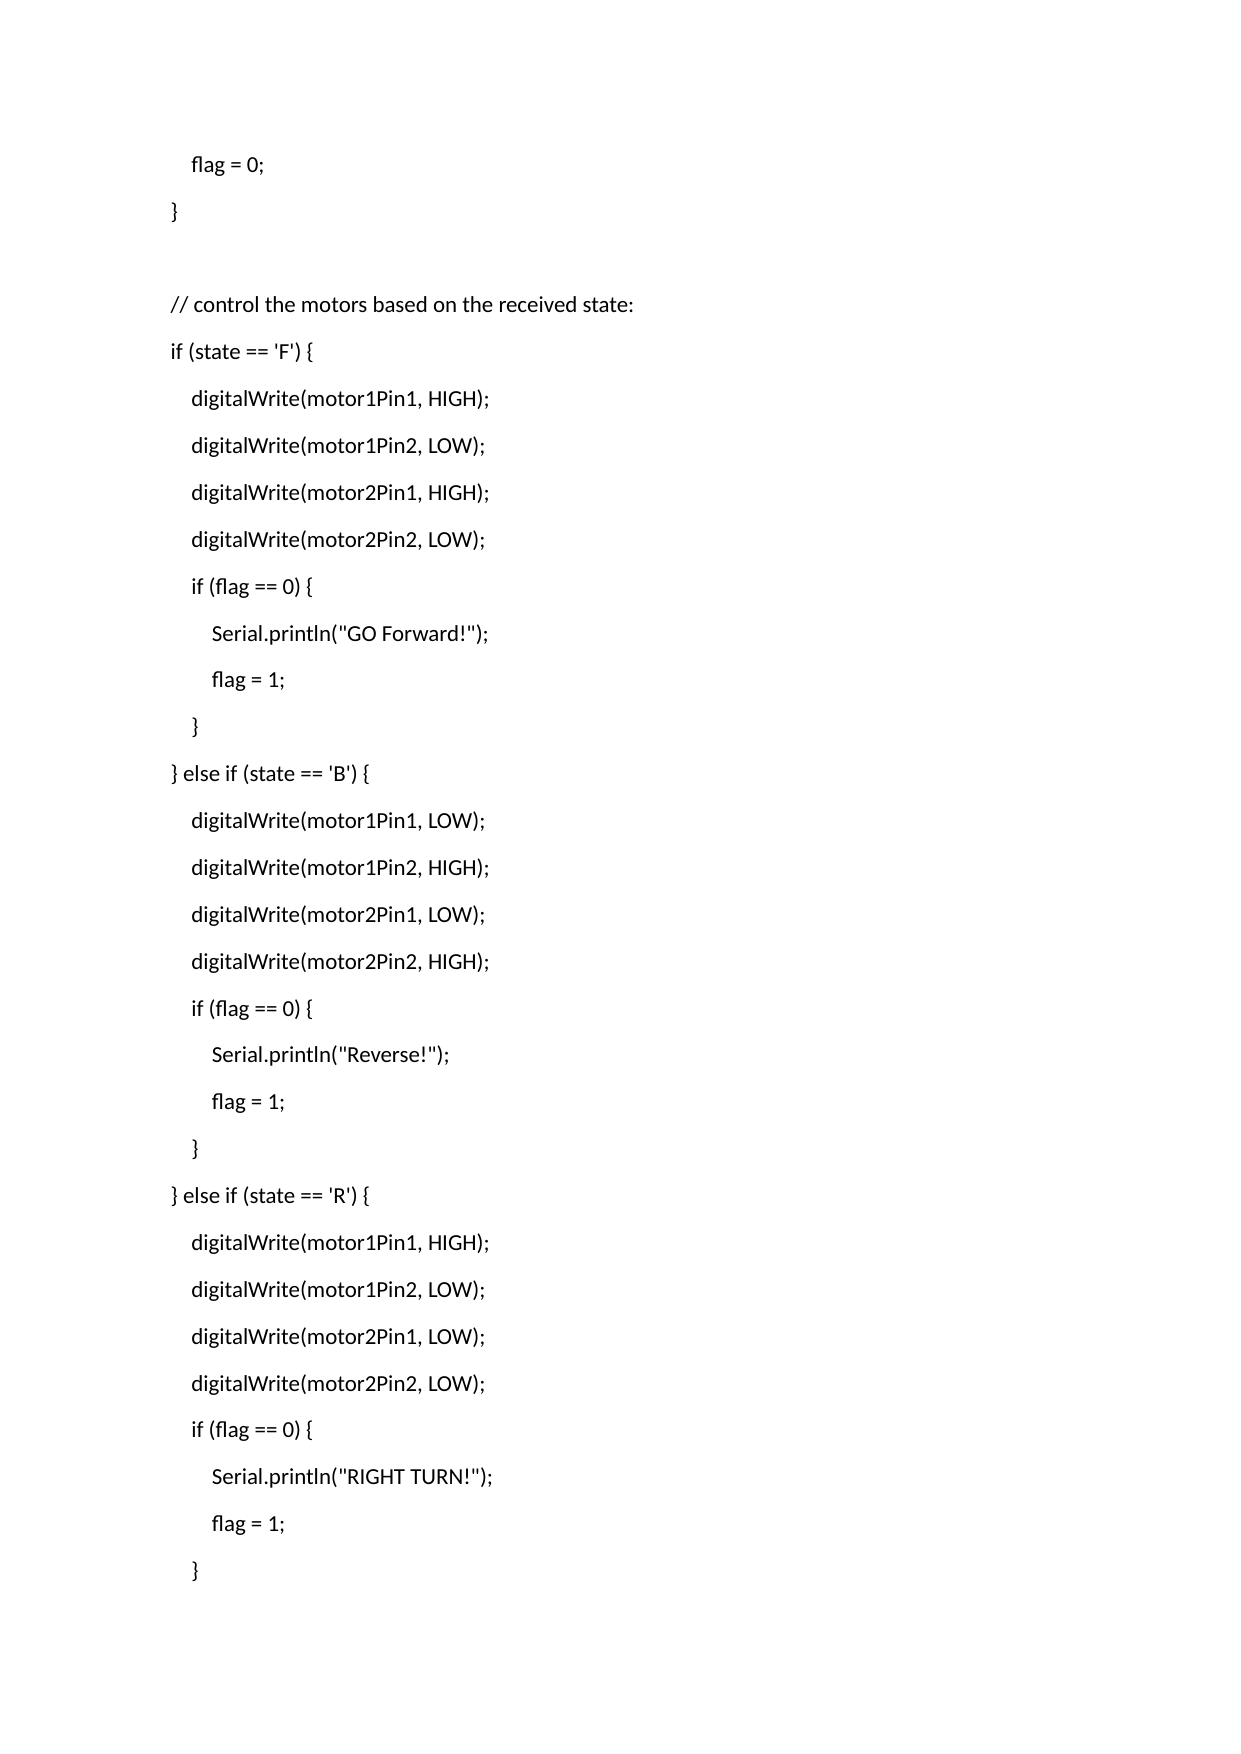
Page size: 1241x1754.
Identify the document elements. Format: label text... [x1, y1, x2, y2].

text flag = 0; [150, 150, 1090, 178]
text if (flag == 0) { [150, 1416, 1090, 1444]
text digitalWrite(motor1Pin1, HIGH); [150, 1228, 1090, 1256]
text flag = 1; [150, 1087, 1090, 1116]
text digitalWrite(motor1Pin2, LOW); [150, 1275, 1090, 1303]
text digitalWrite(motor1Pin1, LOW); [150, 806, 1090, 834]
text } [150, 197, 1090, 225]
text flag = 1; [150, 666, 1090, 694]
text } [150, 712, 1090, 741]
text } else if (state == 'B') { [150, 759, 1090, 787]
text digitalWrite(motor2Pin1, HIGH); [150, 478, 1090, 506]
text flag = 1; [150, 1509, 1090, 1537]
text // control the motors based on the received state: [150, 291, 1090, 319]
text Serial.println("GO Forward!"); [150, 619, 1090, 647]
text if (flag == 0) { [150, 994, 1090, 1022]
text digitalWrite(motor2Pin2, LOW); [150, 1369, 1090, 1397]
text digitalWrite(motor1Pin1, HIGH); [150, 384, 1090, 412]
text digitalWrite(motor1Pin2, HIGH); [150, 853, 1090, 881]
text digitalWrite(motor1Pin2, LOW); [150, 431, 1090, 459]
text digitalWrite(motor2Pin1, LOW); [150, 1322, 1090, 1350]
text digitalWrite(motor2Pin2, HIGH); [150, 947, 1090, 975]
text } [150, 1134, 1090, 1162]
text } [150, 1556, 1090, 1584]
text Serial.println("RIGHT TURN!"); [150, 1462, 1090, 1491]
text Serial.println("Reverse!"); [150, 1041, 1090, 1069]
text digitalWrite(motor2Pin2, LOW); [150, 525, 1090, 553]
text if (state == 'F') { [150, 337, 1090, 366]
text if (flag == 0) { [150, 572, 1090, 600]
text digitalWrite(motor2Pin1, LOW); [150, 900, 1090, 928]
text } else if (state == 'R') { [150, 1181, 1090, 1209]
